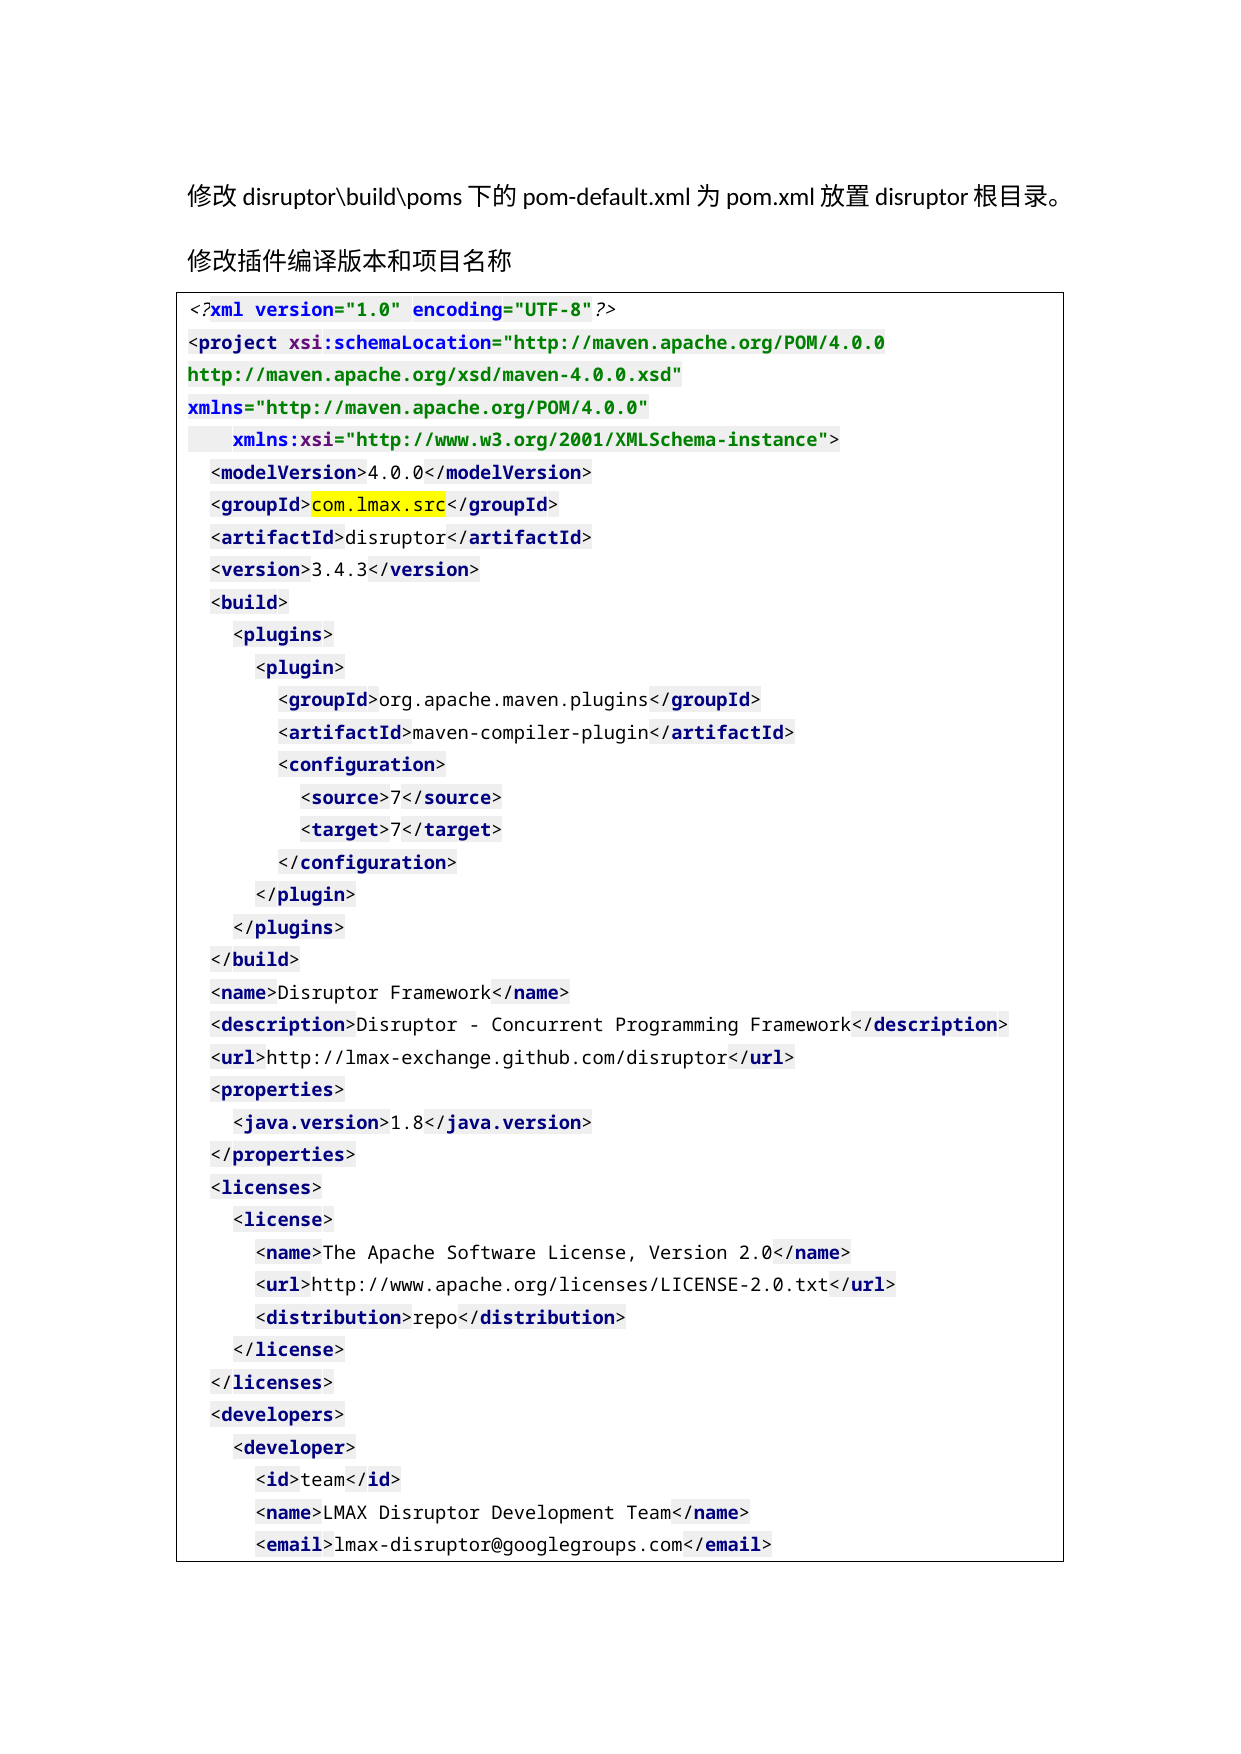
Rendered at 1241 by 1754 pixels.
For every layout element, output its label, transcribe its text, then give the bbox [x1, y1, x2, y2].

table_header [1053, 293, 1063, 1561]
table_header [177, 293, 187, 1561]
text 修改插件编译版本和项目名称 [187, 227, 1053, 292]
text 修改disruptor\build\poms下的pom-default.xml为pom.xml放置disruptor根目录。 [187, 162, 1053, 227]
